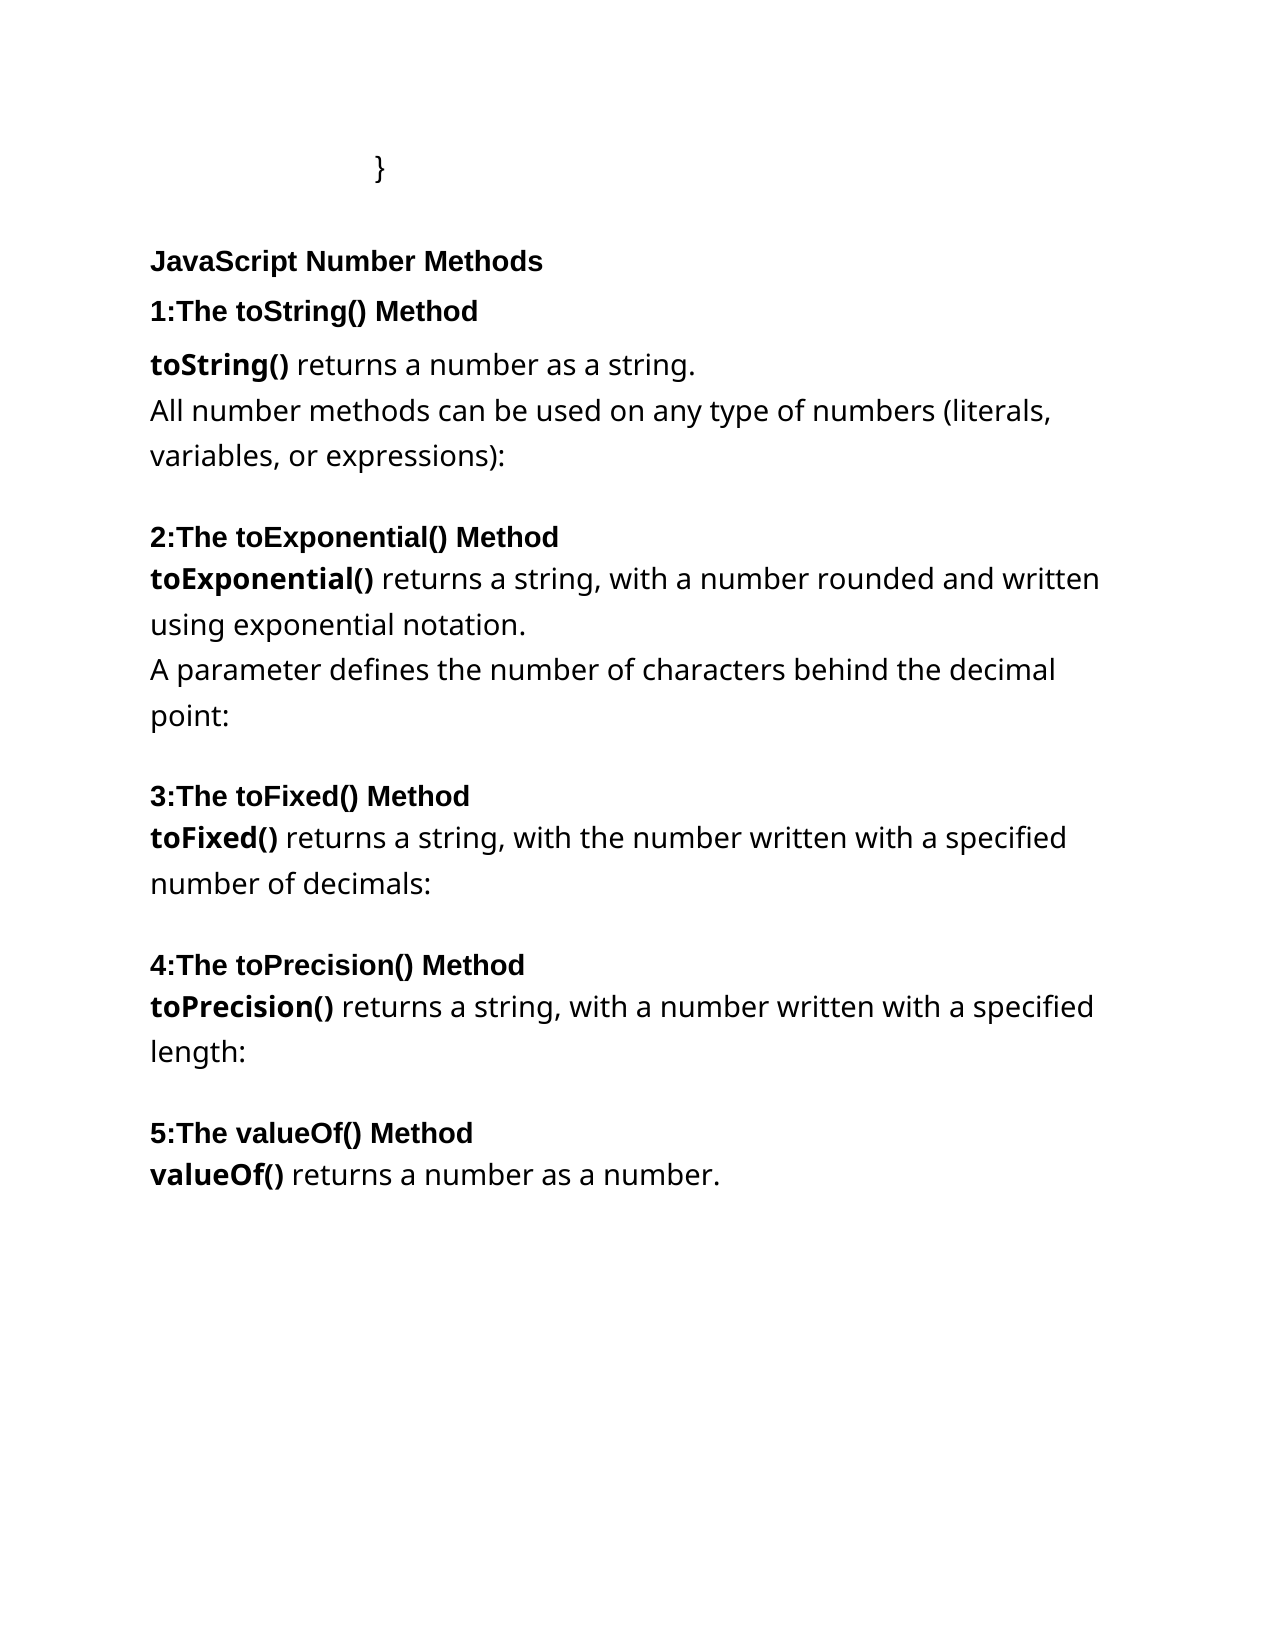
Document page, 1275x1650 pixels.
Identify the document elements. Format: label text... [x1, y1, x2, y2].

text toString() returns a number as a string. [150, 344, 1125, 384]
text 4:The toPrecision() Method [150, 947, 1125, 981]
text toExponential() returns a string, with a number rounded and written using exponential notation. [150, 558, 1125, 643]
text toPrecision() returns a string, with a number written with a specified length: [150, 986, 1125, 1071]
subtitle 1:The toString() Method [150, 294, 1125, 327]
text toFixed() returns a string, with the number written with a specified number of decimals: [150, 818, 1125, 903]
text valueOf() returns a number as a number. [150, 1154, 1125, 1194]
text A parameter defines the number of characters behind the decimal point: [150, 649, 1125, 735]
text } [375, 150, 1125, 183]
text All number methods can be used on any type of numbers (literals, variables, or expressions): [150, 390, 1125, 475]
text 2:The toExponential() Method [150, 519, 1125, 553]
text 3:The toFixed() Method [150, 779, 1125, 813]
text 5:The valueOf() Method [150, 1116, 1125, 1149]
subtitle JavaScript Number Methods [150, 244, 1125, 277]
